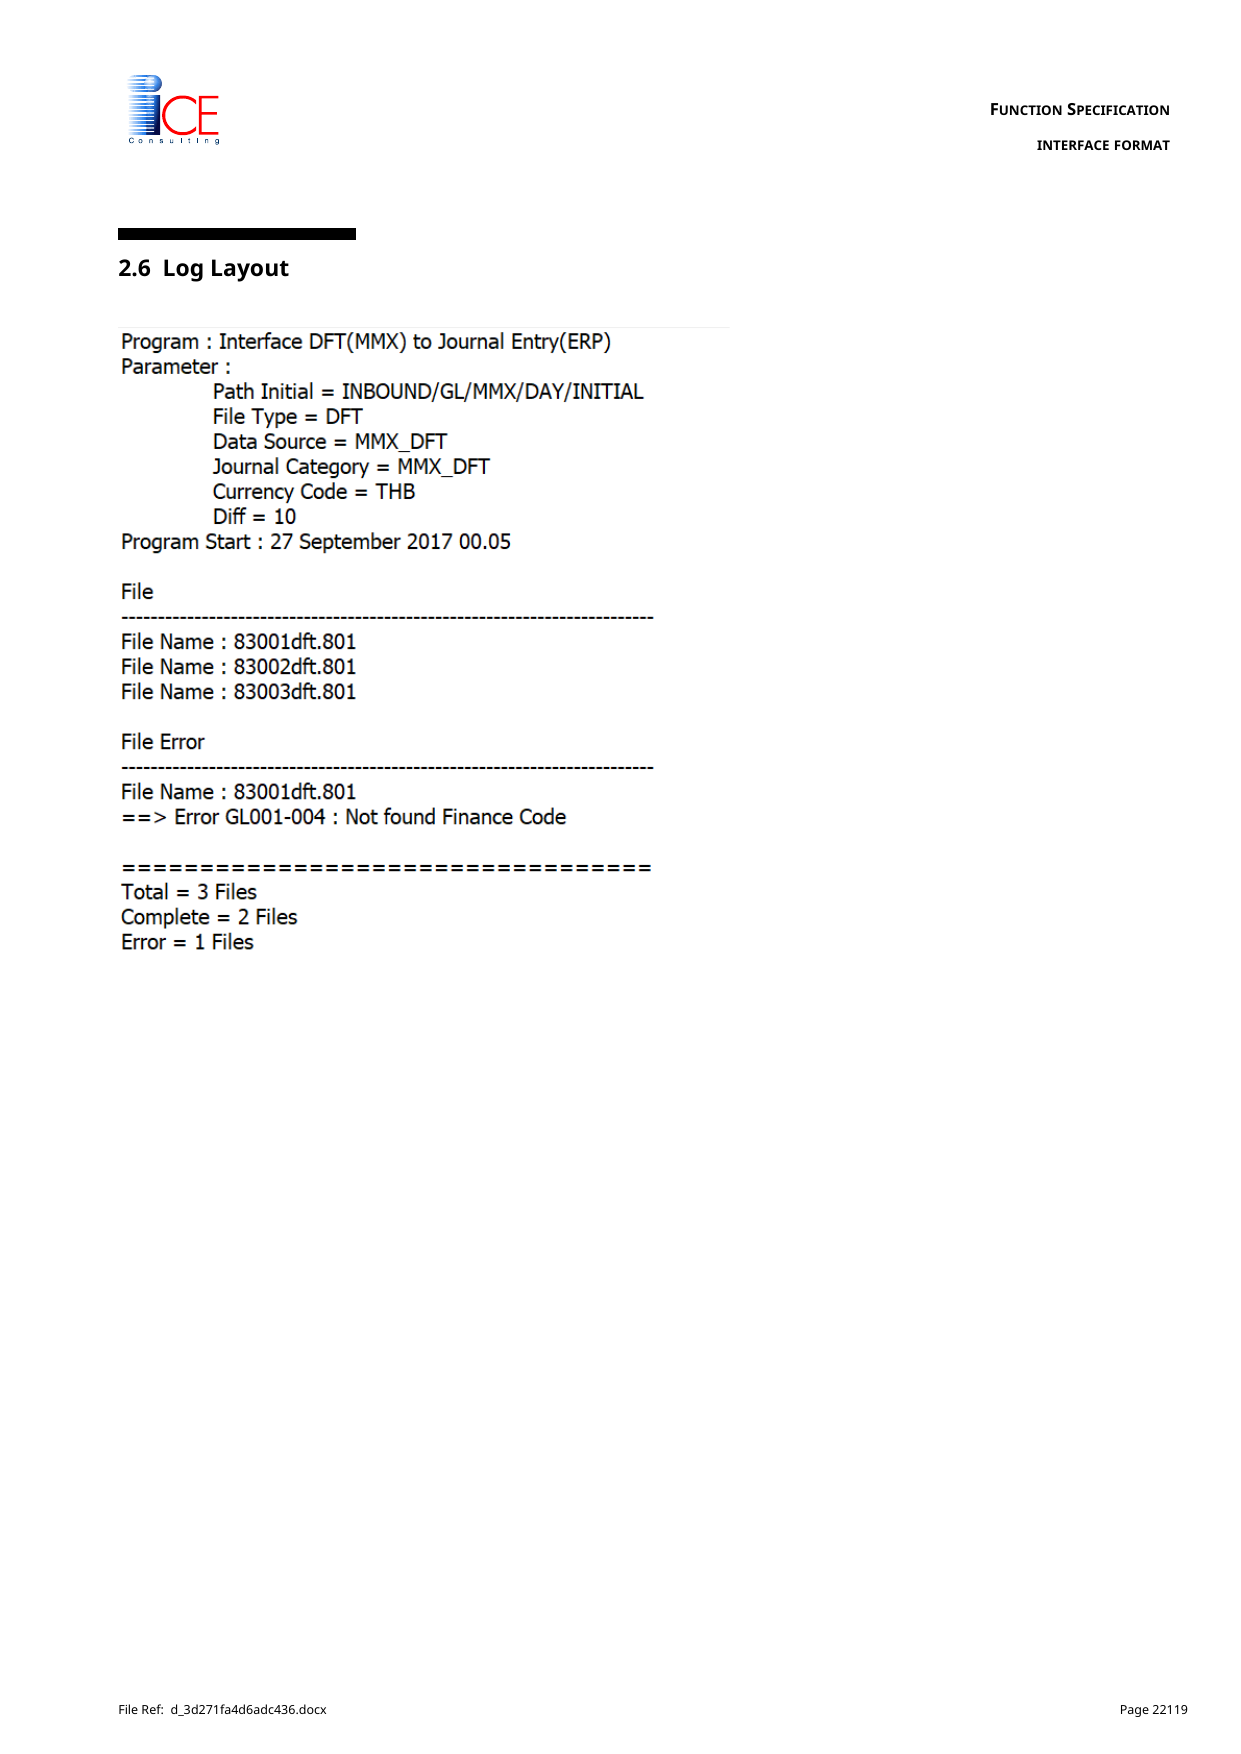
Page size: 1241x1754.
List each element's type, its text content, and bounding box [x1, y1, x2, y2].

subtitle Log Layout [118, 252, 1181, 283]
picture [118, 327, 730, 964]
